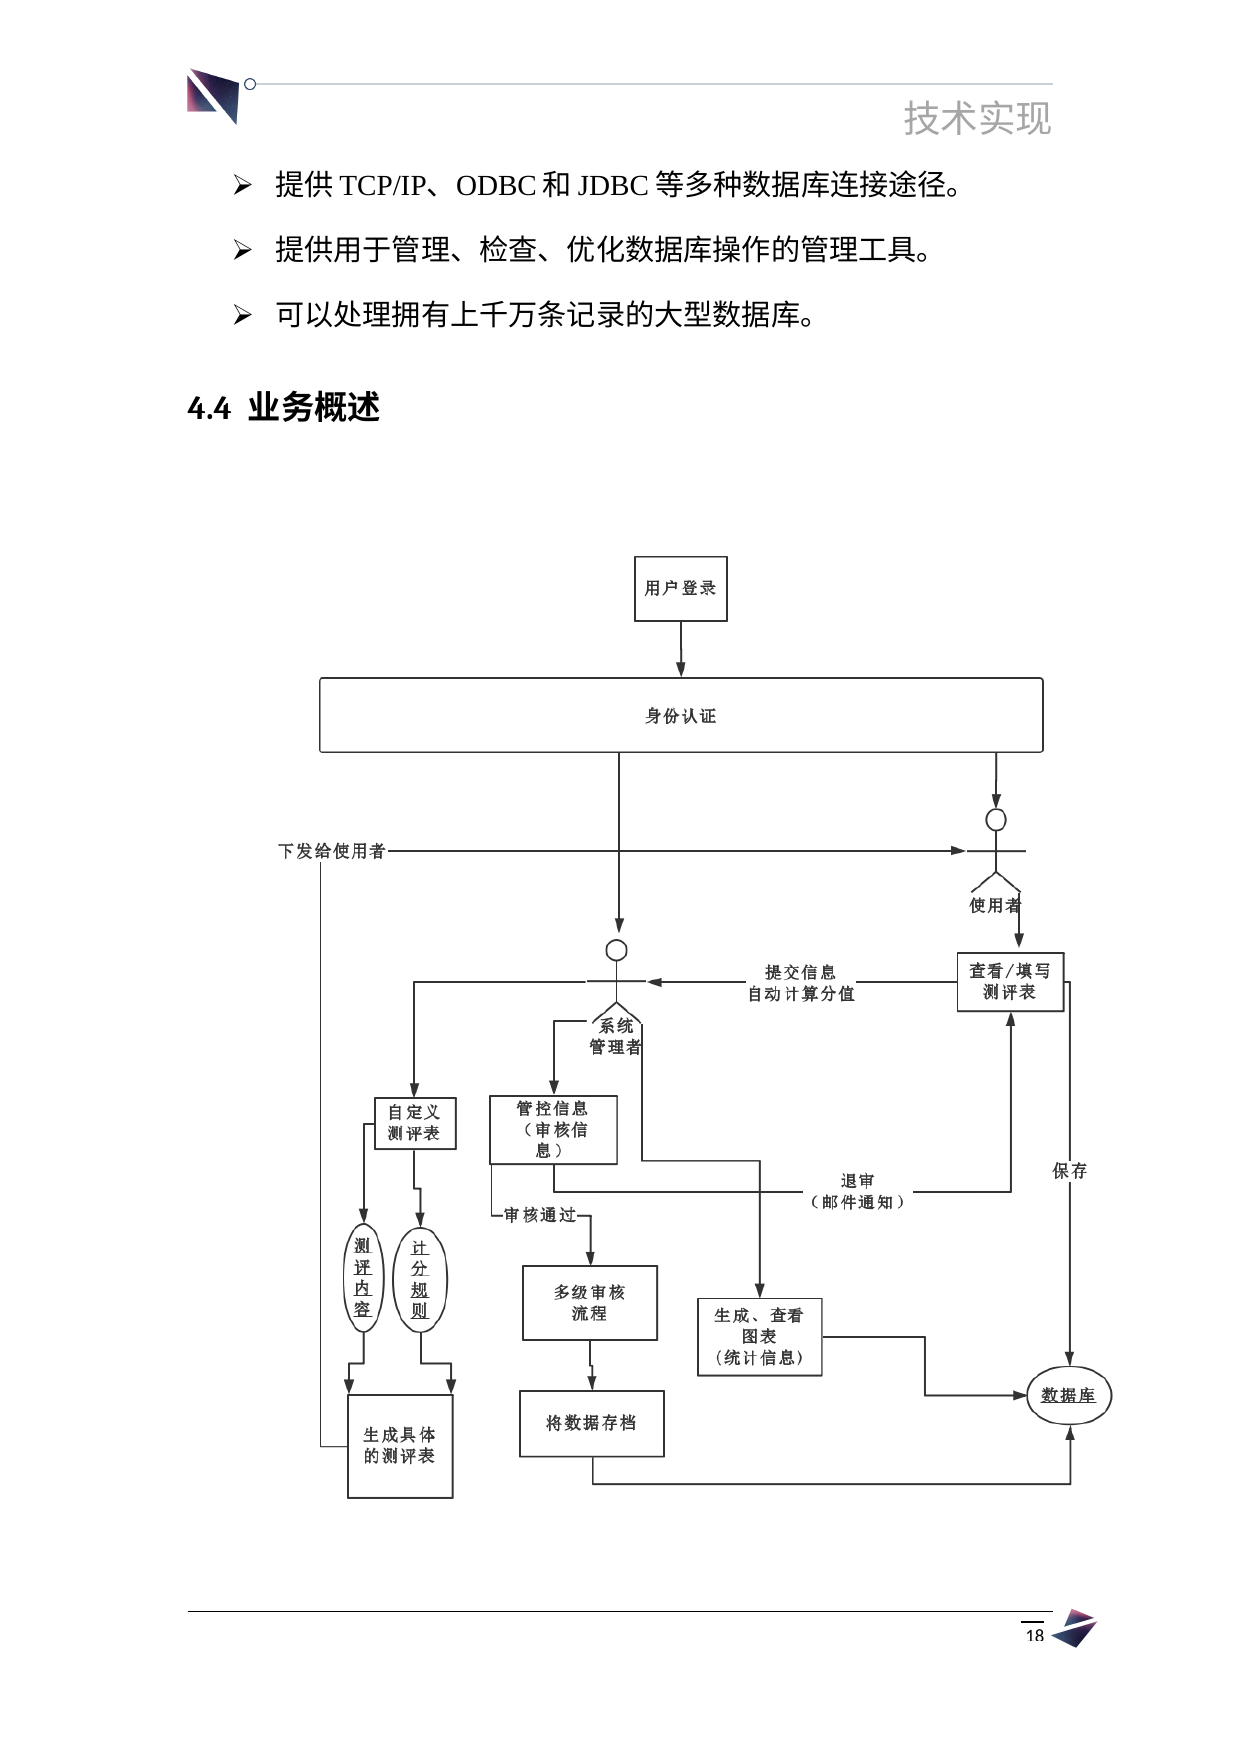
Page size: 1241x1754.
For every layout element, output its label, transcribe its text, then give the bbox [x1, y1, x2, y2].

list 提供TCP/IP、ODBC和JDBC等多种数据库连接途径。 [231, 150, 1053, 215]
list 提供用于管理、检查、优化数据库操作的管理工具。 [231, 215, 1053, 280]
picture [1050, 1608, 1098, 1648]
picture [912, 109, 926, 125]
picture [951, 118, 957, 125]
picture [922, 117, 933, 125]
picture [960, 116, 967, 125]
subtitle 业务概述 [187, 372, 1053, 437]
list 可以处理拥有上千万条记录的大型数据库。 [231, 280, 1053, 345]
picture [187, 68, 1053, 125]
picture [275, 512, 1140, 1526]
